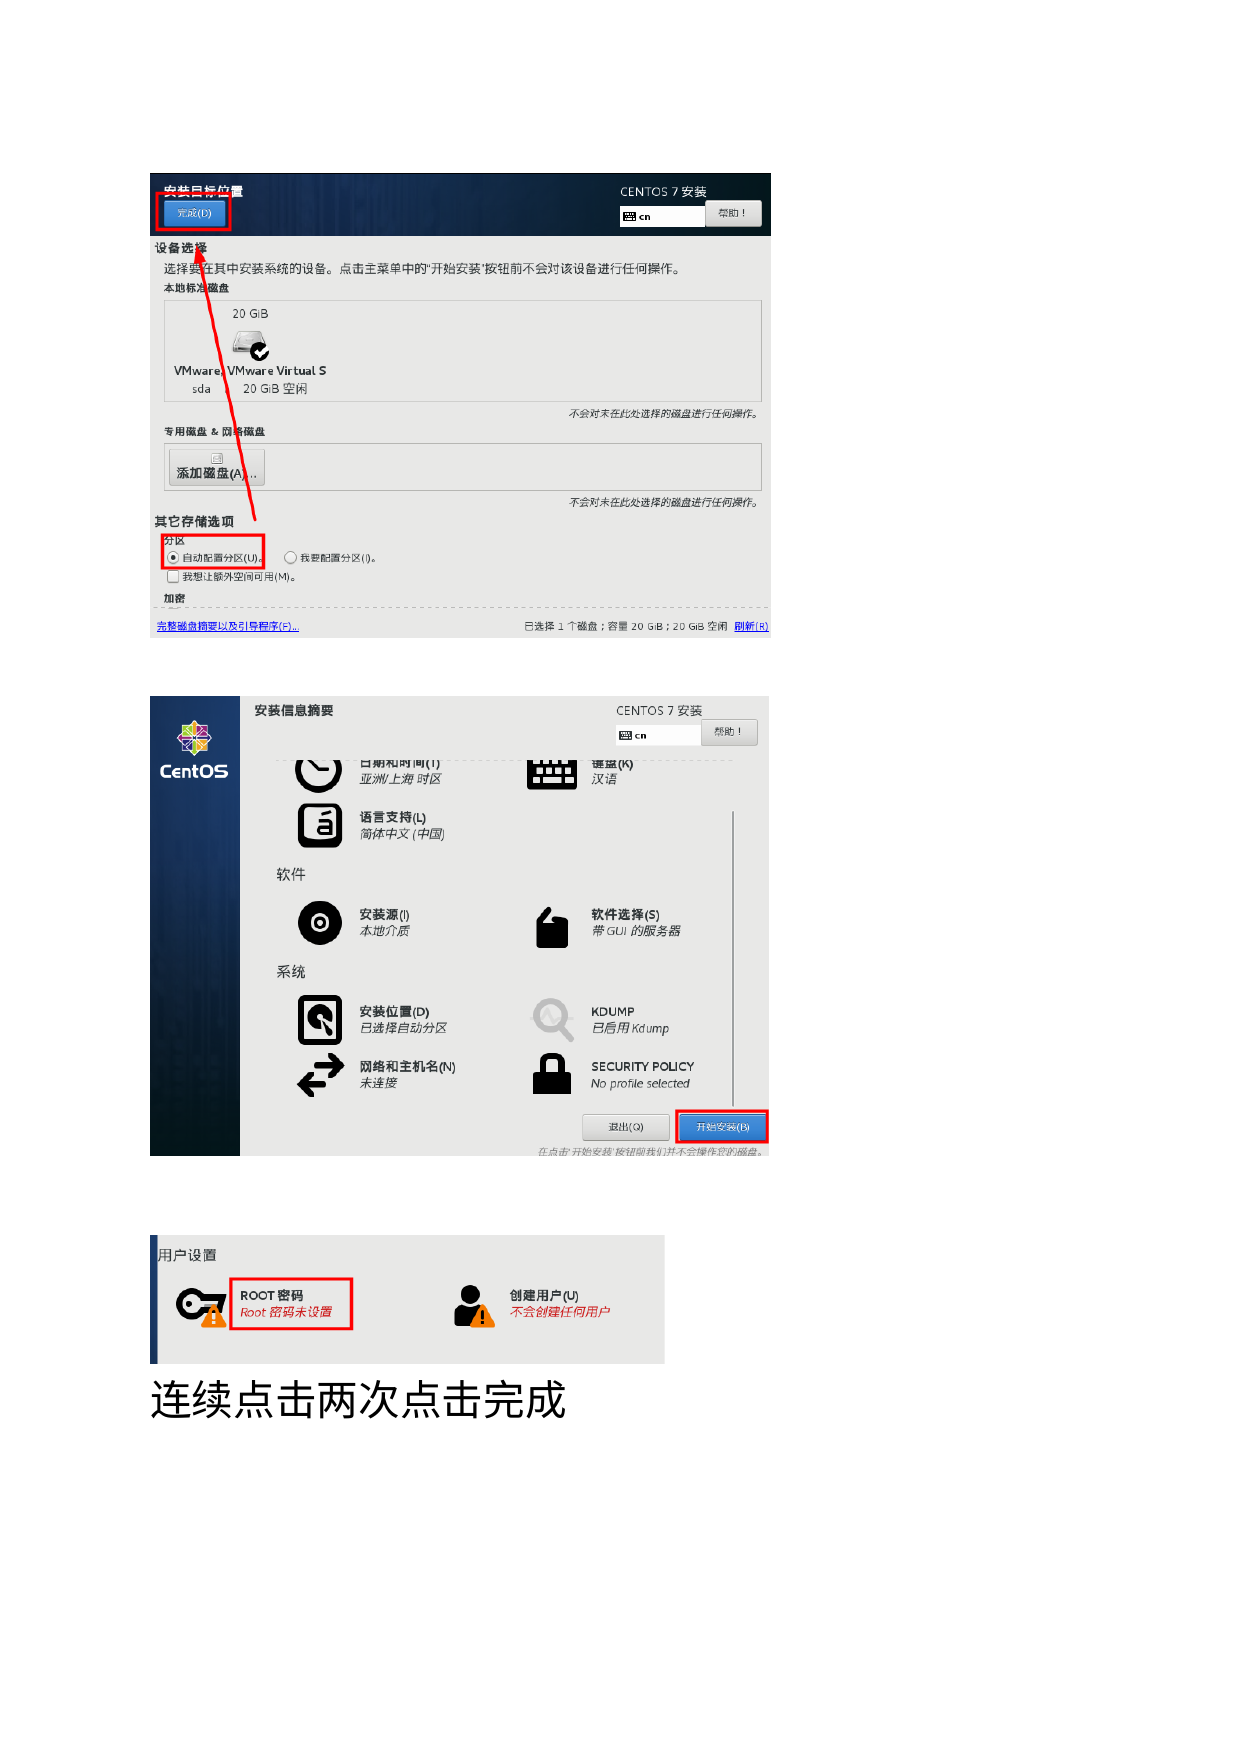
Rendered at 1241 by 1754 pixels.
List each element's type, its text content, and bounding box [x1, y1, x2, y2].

picture [150, 696, 769, 1156]
text 连续点击两次点击完成 [150, 1364, 1090, 1429]
picture [150, 1235, 665, 1364]
picture [150, 173, 771, 638]
